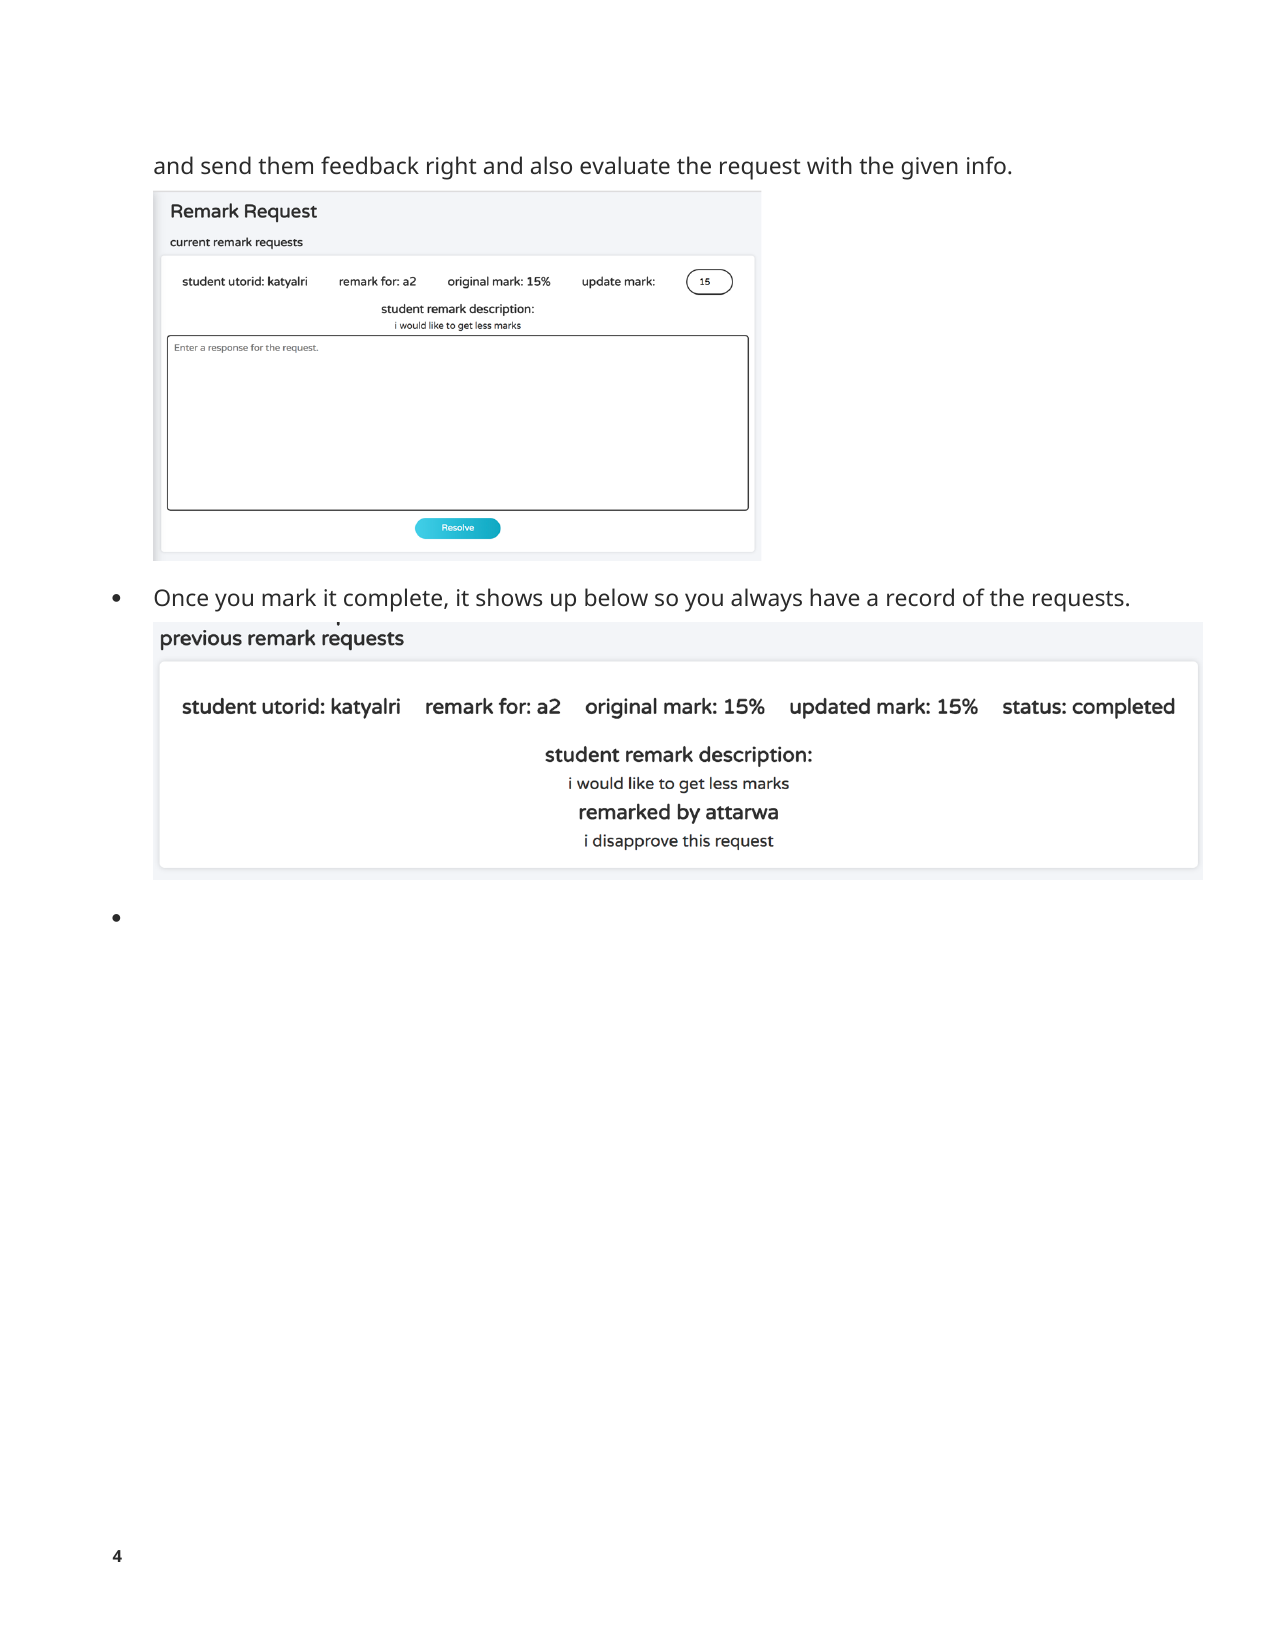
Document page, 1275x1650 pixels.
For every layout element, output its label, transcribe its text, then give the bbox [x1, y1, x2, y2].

picture [153, 622, 1203, 880]
picture [153, 190, 762, 561]
